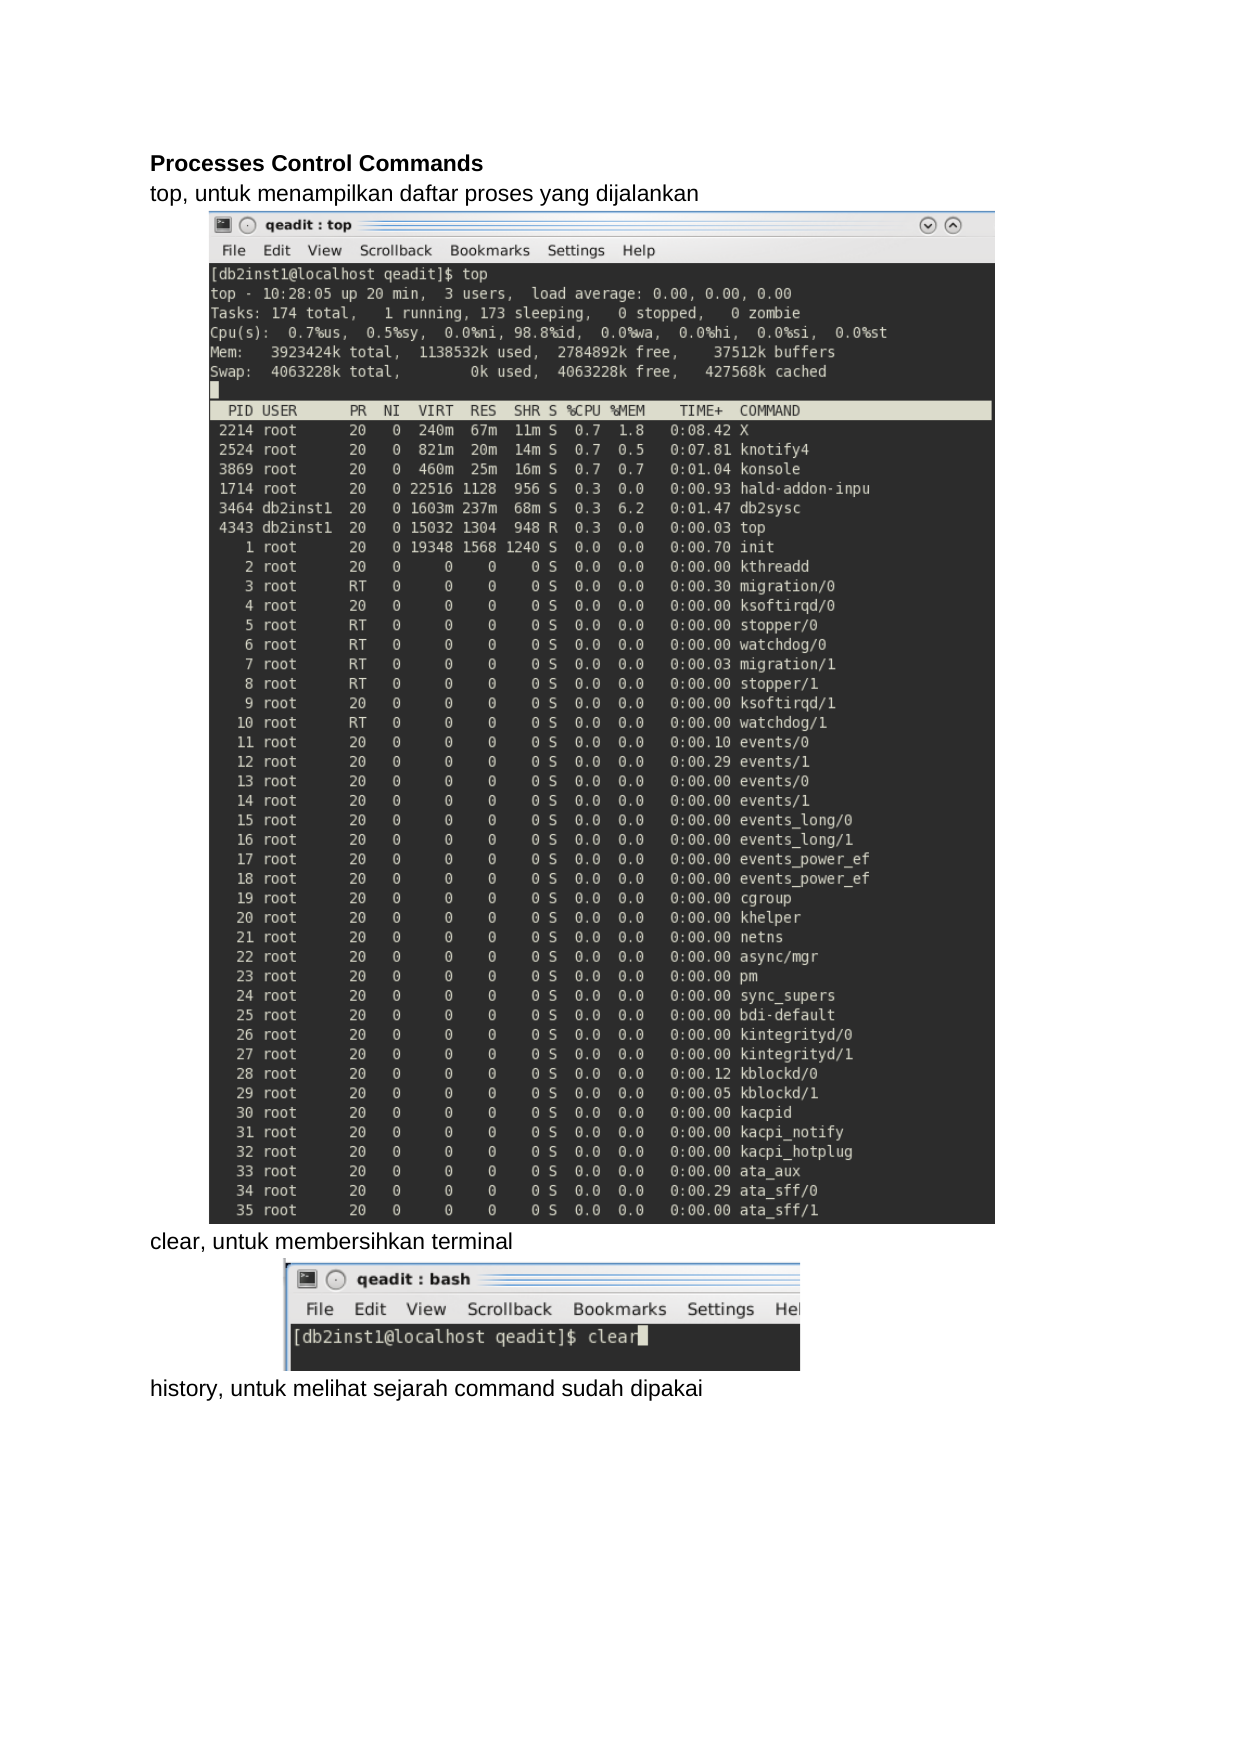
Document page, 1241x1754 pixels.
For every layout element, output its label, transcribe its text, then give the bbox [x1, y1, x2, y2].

picture [208, 210, 995, 1224]
text Processes Control Commands [150, 150, 1090, 176]
text top, untuk menampilkan daftar proses yang dijalankan [150, 180, 1090, 207]
text clear, untuk membersihkan terminal [150, 1228, 1090, 1254]
picture [282, 1258, 800, 1371]
text history, untuk melihat sejarah command sudah dipakai [150, 1374, 1090, 1401]
